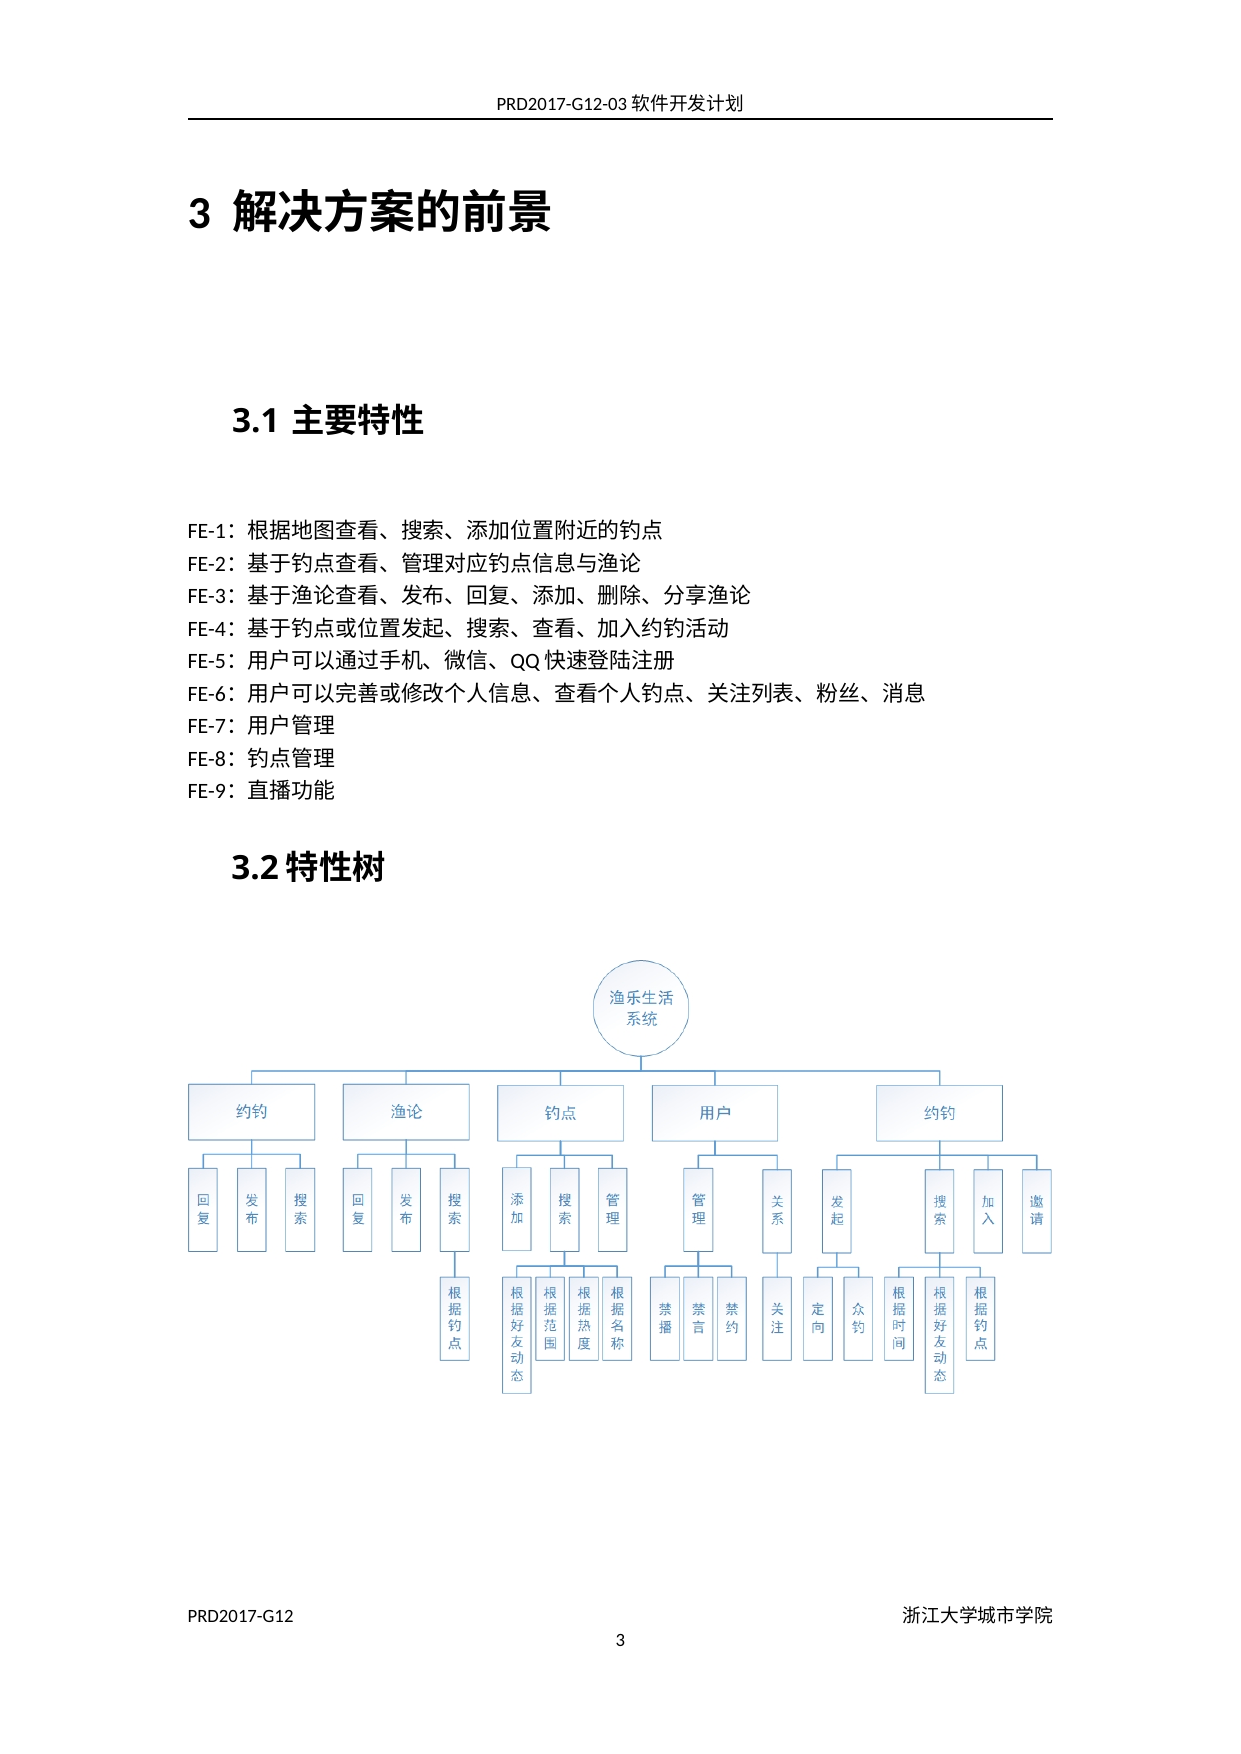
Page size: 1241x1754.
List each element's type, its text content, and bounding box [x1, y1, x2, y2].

text FE-1：根据地图查看、搜索、添加位置附近的钓点 [187, 513, 1053, 546]
text FE-5：用户可以通过手机、微信、QQ快速登陆注册 [187, 643, 1053, 676]
text FE-4：基于钓点或位置发起、搜索、查看、加入约钓活动 [187, 611, 1053, 643]
text FE-7：用户管理 [187, 708, 1053, 741]
text FE-8：钓点管理 [187, 741, 1053, 773]
text FE-3：基于渔论查看、发布、回复、添加、删除、分享渔论 [187, 578, 1053, 611]
text FE-9：直播功能 [187, 773, 1053, 806]
text FE-6：用户可以完善或修改个人信息、查看个人钓点、关注列表、粉丝、消息 [187, 676, 1053, 708]
picture [187, 960, 1052, 1394]
subtitle 解决方案的前景 [187, 160, 1053, 258]
subtitle 主要特性 [232, 386, 1053, 451]
subtitle 3.2特性树 [187, 833, 1053, 898]
text FE-2：基于钓点查看、管理对应钓点信息与渔论 [187, 546, 1053, 578]
